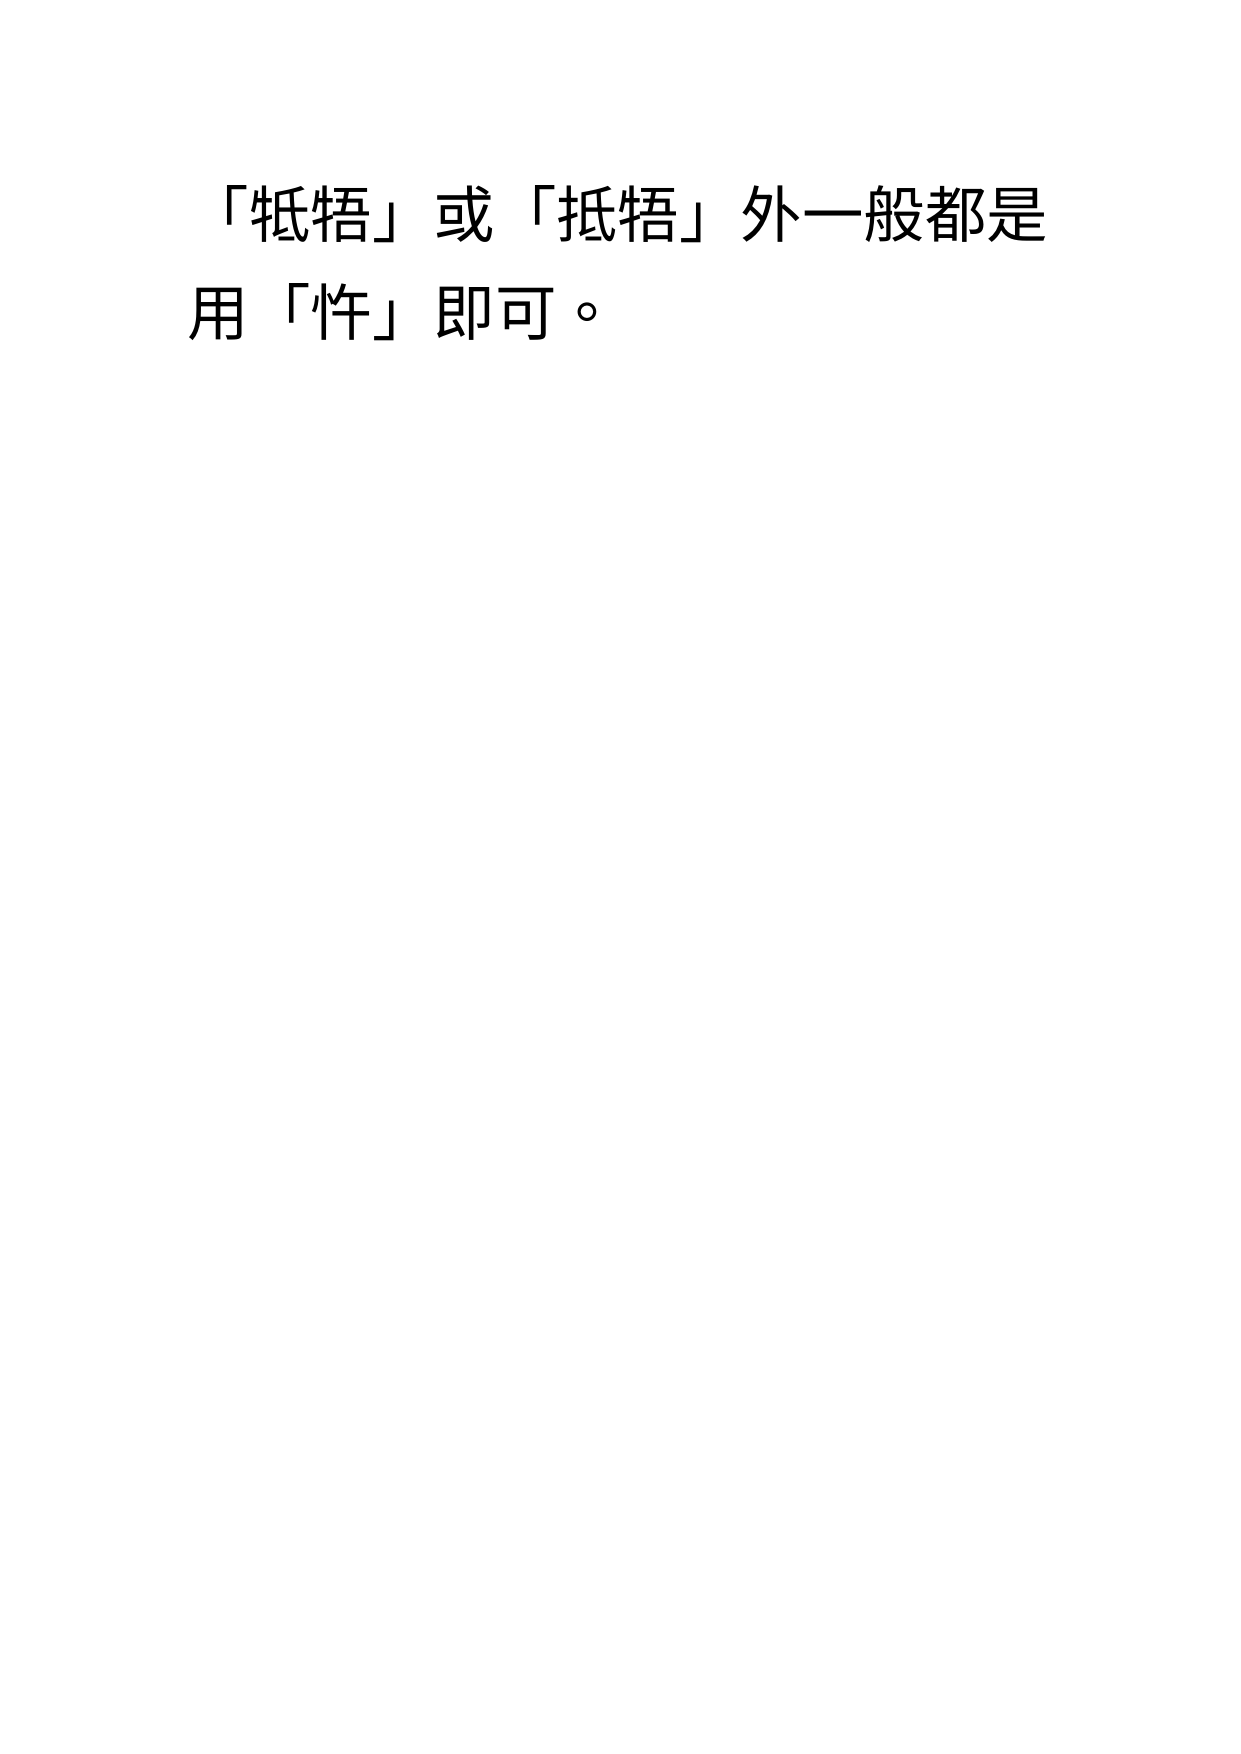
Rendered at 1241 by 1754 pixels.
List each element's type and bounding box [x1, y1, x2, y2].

text [187, 162, 1053, 357]
